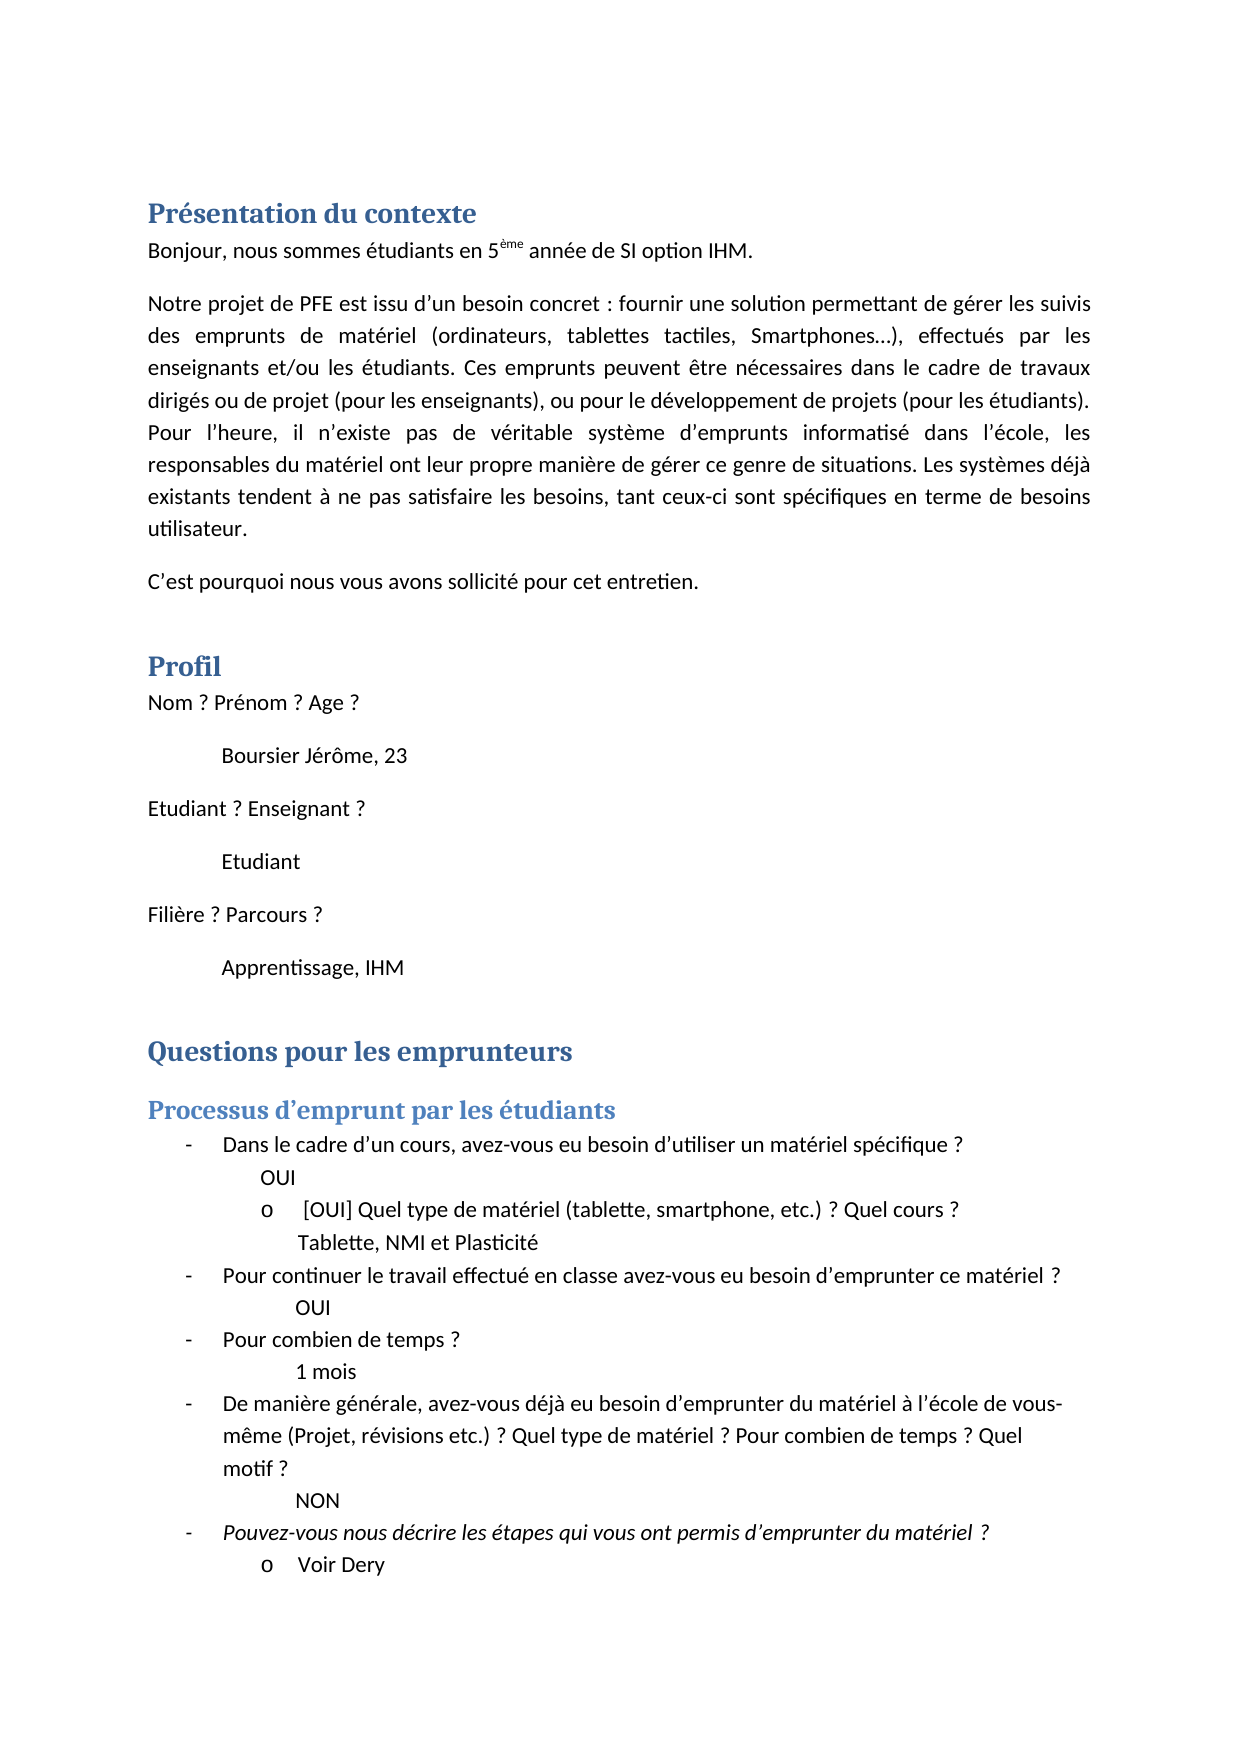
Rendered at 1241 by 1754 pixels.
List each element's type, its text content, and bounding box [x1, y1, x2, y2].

text Etudiant ? Enseignant ? [148, 794, 1093, 822]
subtitle Processus d’emprunt par les étudiants [148, 1095, 1093, 1126]
list Voir Dery [260, 1550, 1093, 1579]
list Pour combien de temps ? [185, 1325, 1093, 1353]
subtitle Présentation du contexte [148, 198, 1093, 231]
subtitle Questions pour les emprunteurs [148, 1036, 1093, 1069]
list NON [295, 1486, 1093, 1514]
text Notre projet de PFE est issu d’un besoin concret : fournir une solution permettant de gérer les suivis des emprunts de matériel (ordinateurs, tablettes tactiles, Smartphones…), effectués par les enseignants et/ou les étudiants. Ces emprunts peuvent être nécessaires dans le cadre de travaux dirigés ou de projet (pour les enseignants), ou pour le développement de projets (pour les étudiants). Pour l’heure, il n’existe pas de véritable système d’emprunts informatisé dans l’école, les responsables du matériel ont leur propre manière de gérer ce genre de situations. Les systèmes déjà existants tendent à ne pas satisfaire les besoins, tant ceux-ci sont spécifiques en terme de besoins utilisateur. [148, 289, 1093, 542]
list Dans le cadre d’un cours, avez-vous eu besoin d’utiliser un matériel spécifique ? [185, 1131, 1093, 1159]
text Apprentissage, IHM [148, 953, 1093, 981]
text C’est pourquoi nous vous avons sollicité pour cet entretien. [148, 567, 1093, 596]
subtitle Profil [148, 650, 1093, 683]
list OUI [295, 1293, 1093, 1321]
list [OUI] Quel type de matériel (tablette, smartphone, etc.) ? Quel cours ? [260, 1195, 1093, 1224]
list OUI [260, 1163, 1093, 1191]
list Tablette, NMI et Plasticité [298, 1228, 1093, 1257]
list Pour continuer le travail effectué en classe avez-vous eu besoin d’emprunter ce matériel ? [185, 1261, 1093, 1289]
text Nom ? Prénom ? Age ? [148, 688, 1093, 716]
text Bonjour, nous sommes étudiants en 5ème année de SI option IHM. [148, 236, 1093, 264]
text Etudiant [148, 847, 1093, 875]
list De manière générale, avez-vous déjà eu besoin d’emprunter du matériel à l’école de vous-même (Projet, révisions etc.) ? Quel type de matériel ? Pour combien de temps ? Quel motif ? [185, 1389, 1093, 1482]
list 1 mois [295, 1357, 1093, 1385]
list Pouvez-vous nous décrire les étapes qui vous ont permis d’emprunter du matériel ? [185, 1518, 1093, 1546]
text Filière ? Parcours ? [148, 900, 1093, 928]
text Boursier Jérôme, 23 [148, 741, 1093, 769]
